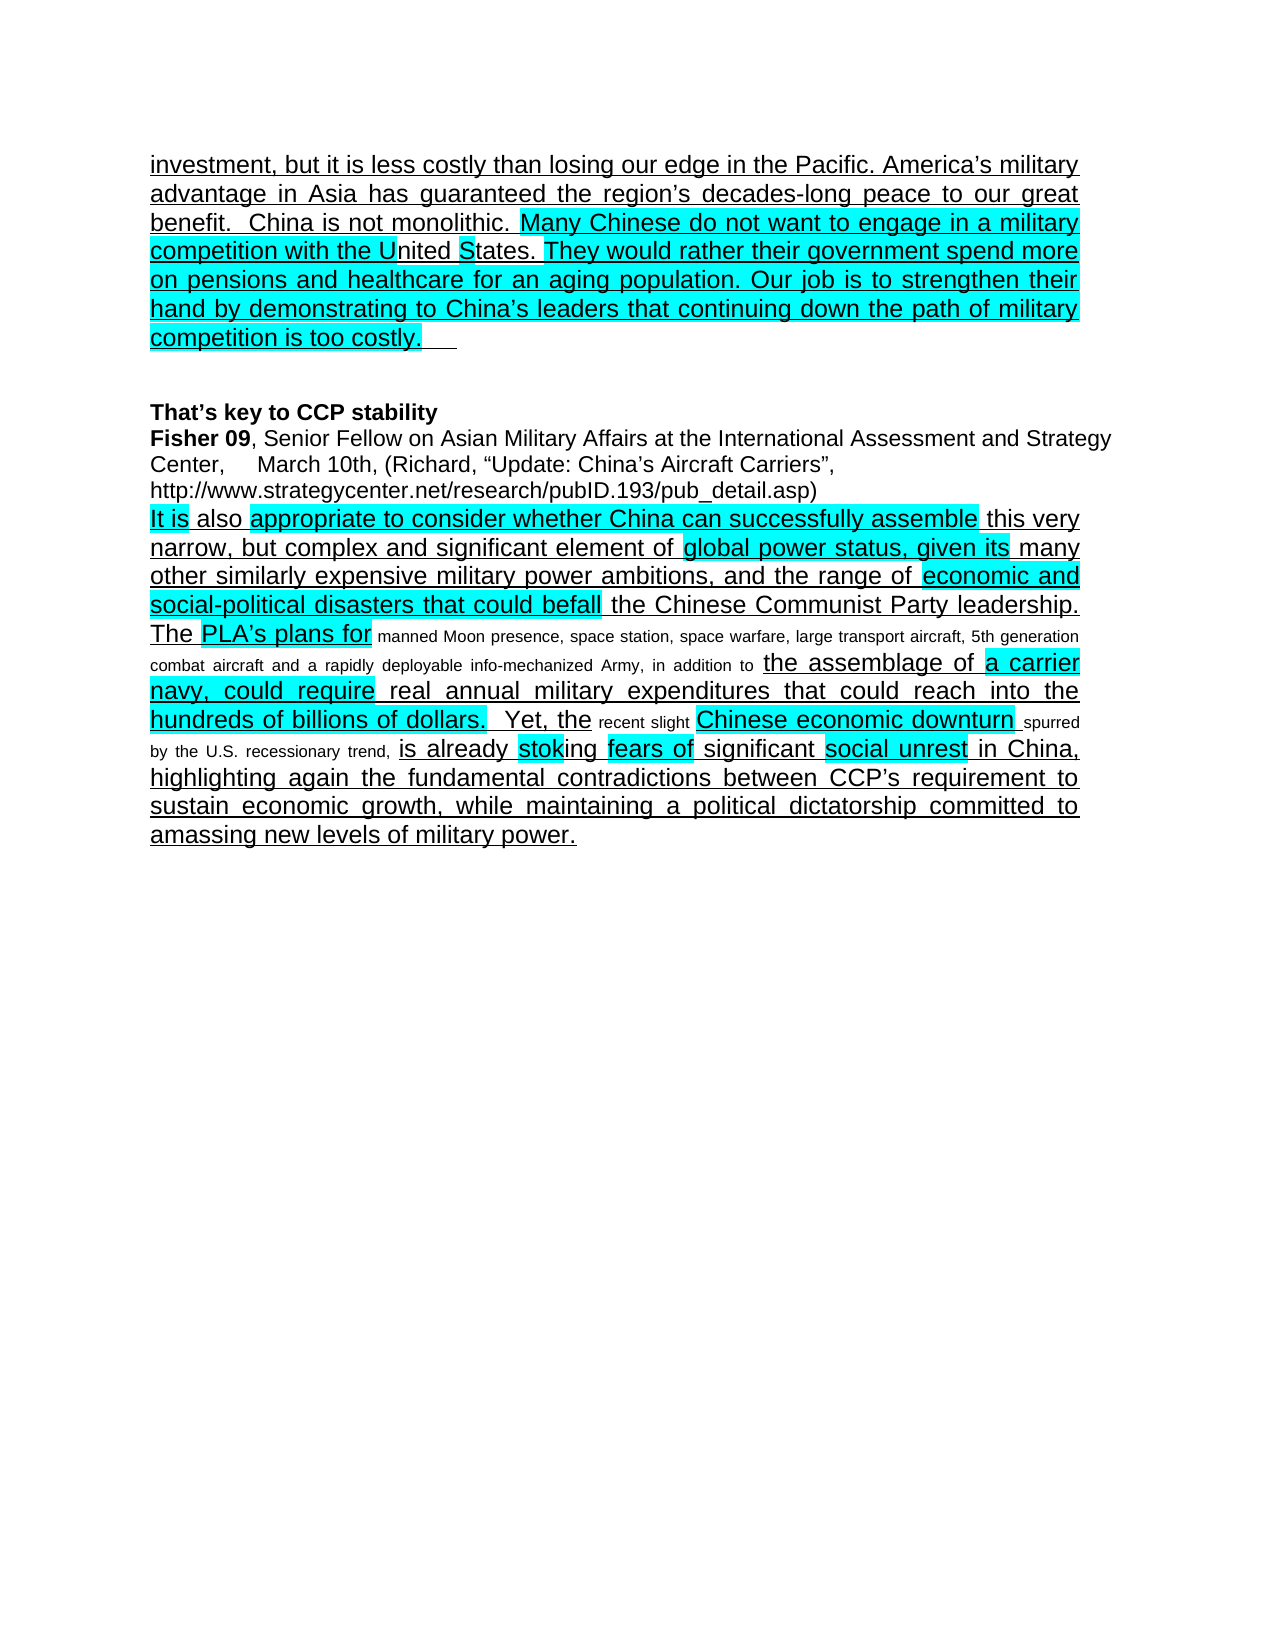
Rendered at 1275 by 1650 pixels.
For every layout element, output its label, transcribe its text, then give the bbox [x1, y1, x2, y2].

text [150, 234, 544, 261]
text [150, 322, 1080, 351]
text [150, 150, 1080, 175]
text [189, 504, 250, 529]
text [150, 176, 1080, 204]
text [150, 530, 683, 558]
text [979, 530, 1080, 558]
text It is also appropriate to consider whether China can successfully assemble this very narrow, but complex and significant element of global power status, given its many other similarly expensive military power ambitions, and the range of economic and social-political disasters that could befall the Chinese Communist Party leadership. The PLA’s plans for manned Moon presence, space station, space warfare, large transport aircraft, 5th generation combat aircraft and a rapidly deployable info-mechanized Army, in addition to the assemblage of a carrier navy, could require real annual military expenditures that could reach into the hundreds of billions of dollars. Yet, the recent slight Chinese economic downturn spurred by the U.S. recessionary trend, is already stoking fears of significant social unrest in China, highlighting again the fundamental contradictions between CCP’s requirement to sustain economic growth, while maintaining a political dictatorship committed to amassing new levels of military power. [150, 616, 1080, 701]
text It is also appropriate to consider whether China can successfully assemble this very narrow, but complex and significant element of global power status, given its many other similarly expensive military power ambitions, and the range of economic and social-political disasters that could befall the Chinese Communist Party leadership. The PLA’s plans for manned Moon presence, space station, space warfare, large transport aircraft, 5th generation combat aircraft and a rapidly deployable info-mechanized Army, in addition to the assemblage of a carrier navy, could require real annual military expenditures that could reach into the hundreds of billions of dollars. Yet, the recent slight Chinese economic downturn spurred by the U.S. recessionary trend, is already stoking fears of significant social unrest in China, highlighting again the fundamental contradictions between CCP’s requirement to sustain economic growth, while maintaining a political dictatorship committed to amassing new levels of military power. [150, 703, 1080, 788]
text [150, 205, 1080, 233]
subtitle That’s key to CCP stability [150, 398, 1125, 425]
text Fisher 09, Senior Fellow on Asian Military Affairs at the International Assessment and Strategy Center, March 10th, (Richard, “Update: China’s Aircraft Carriers”, http://www.strategycenter.net/research/pubID.193/pub_detail.asp) [150, 425, 1125, 504]
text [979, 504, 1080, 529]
